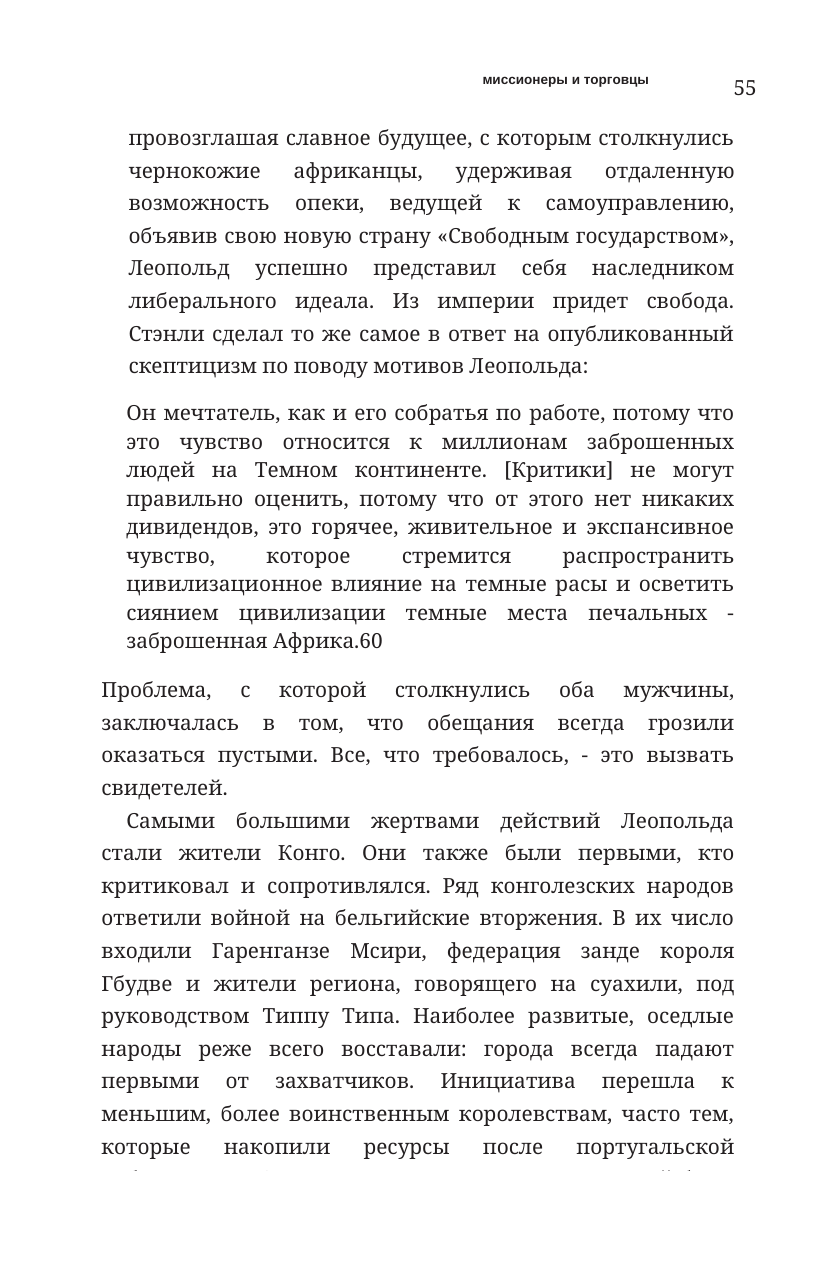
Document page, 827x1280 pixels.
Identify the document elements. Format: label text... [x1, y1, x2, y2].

text 55 [733, 73, 757, 102]
text Он мечтатель, как и его собратья по работе, потому что это чувство относится к миллионам заброшенных людей на Темном континенте. [Критики] не могут правильно оценить, потому что от этого нет никаких дивидендов, это горячее, живительное и экспансивное чувство, которое стремится распространить цивилизационное влияние на темные расы и осветить сиянием цивилизации темные места печальных -заброшенная Африка.60 [126, 398, 735, 654]
text Проблема, с которой столкнулись оба мужчины, заключалась в том, что обещания всегда грозили оказаться пустыми. Все, что требовалось, - это вызвать свидетелей. [101, 675, 735, 802]
text Самыми большими жертвами действий Леопольда стали жители Конго. Они также были первыми, кто критиковал и сопротивлялся. Ряд конголезских народов ответили войной на бельгийские вторжения. В их число входили Гаренганзе Мсири, федерация занде короля Гбудве и жители региона, говорящего на суахили, под руководством Типпу Типа. Наиболее развитые, оседлые народы реже всего восставали: города всегда падают первыми от захватчиков. Инициатива перешла к меньшим, более воинственным королевствам, часто тем, которые накопили ресурсы после португальской работорговли. Самым известным из таких восстаний было восстание, которое возглавил царь Мсири в районе Катанги. Мсири отказался признать суверенитет Бельгии. Его народ был тогда разгромлен в 1891 году. Были также восстания войск из армии Леопольда, включая восстание в гарнизоне Кананга в июле 1895 года, мятеж Ндирфи в феврале 1897 года и мятеж Шинкакаса в Боме в апреле 1890 года. Первым из них было партизанское движение, вызванное неуплатой государством причитающихся бонусов. Опираясь на союзы, заключенные с другими конголезцами, живущими между реками Лулуа и Луалаба, мятежники Кананги смогли продержаться несколько лет. [101, 806, 735, 1171]
text миссионеры и торговцы [482, 72, 649, 88]
text провозглашая славное будущее, с которым столкнулись чернокожие африканцы, удерживая отдаленную возможность опеки, ведущей к самоуправлению, объявив свою новую страну «Свободным государством», Леопольд успешно представил себя наследником либерального идеала. Из империи придет свобода. Стэнли сделал то же самое в ответ на опубликованный скептицизм по поводу мотивов Леопольда: [128, 123, 735, 380]
